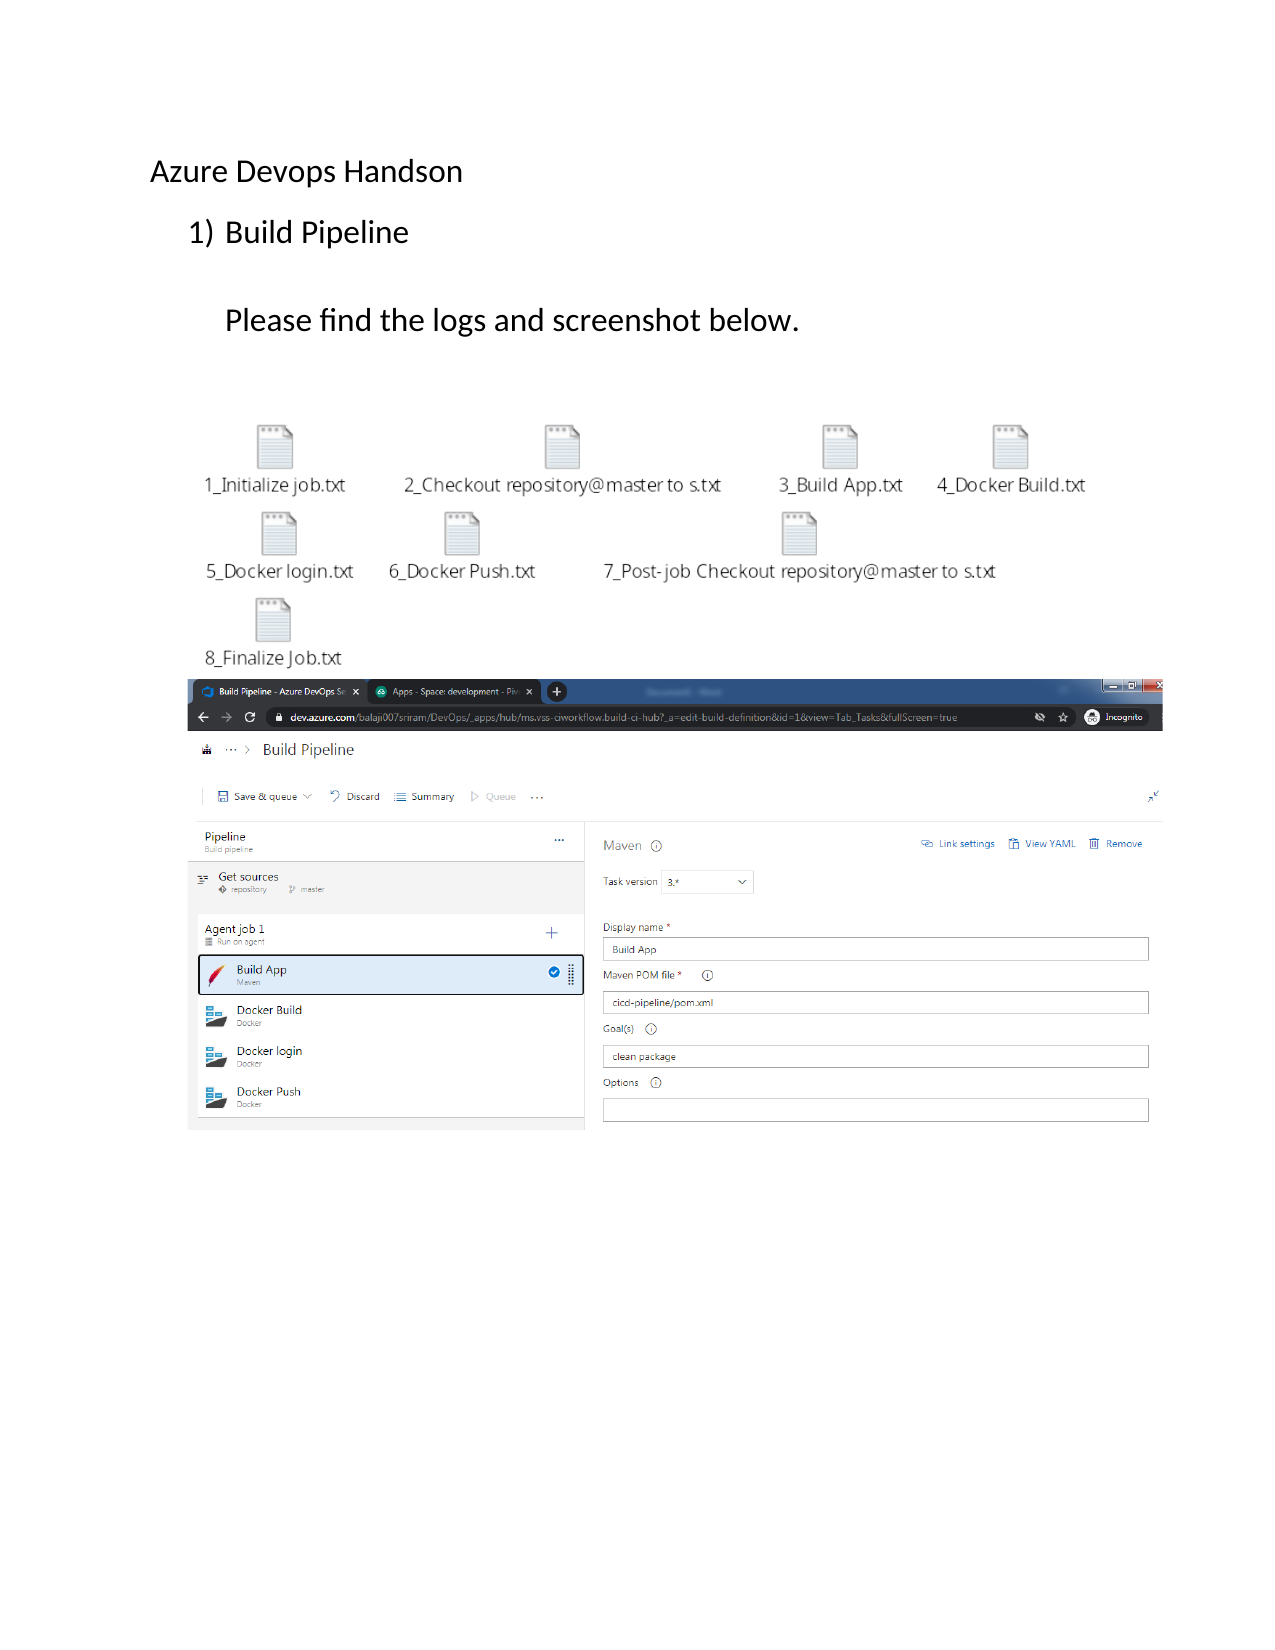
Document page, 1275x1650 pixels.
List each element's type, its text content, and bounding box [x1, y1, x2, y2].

picture [187, 679, 1163, 1130]
text Azure Devops Handson [150, 150, 1125, 191]
list Please find the logs and screenshot below. [225, 298, 1125, 339]
list Build Pipeline [187, 211, 1125, 251]
